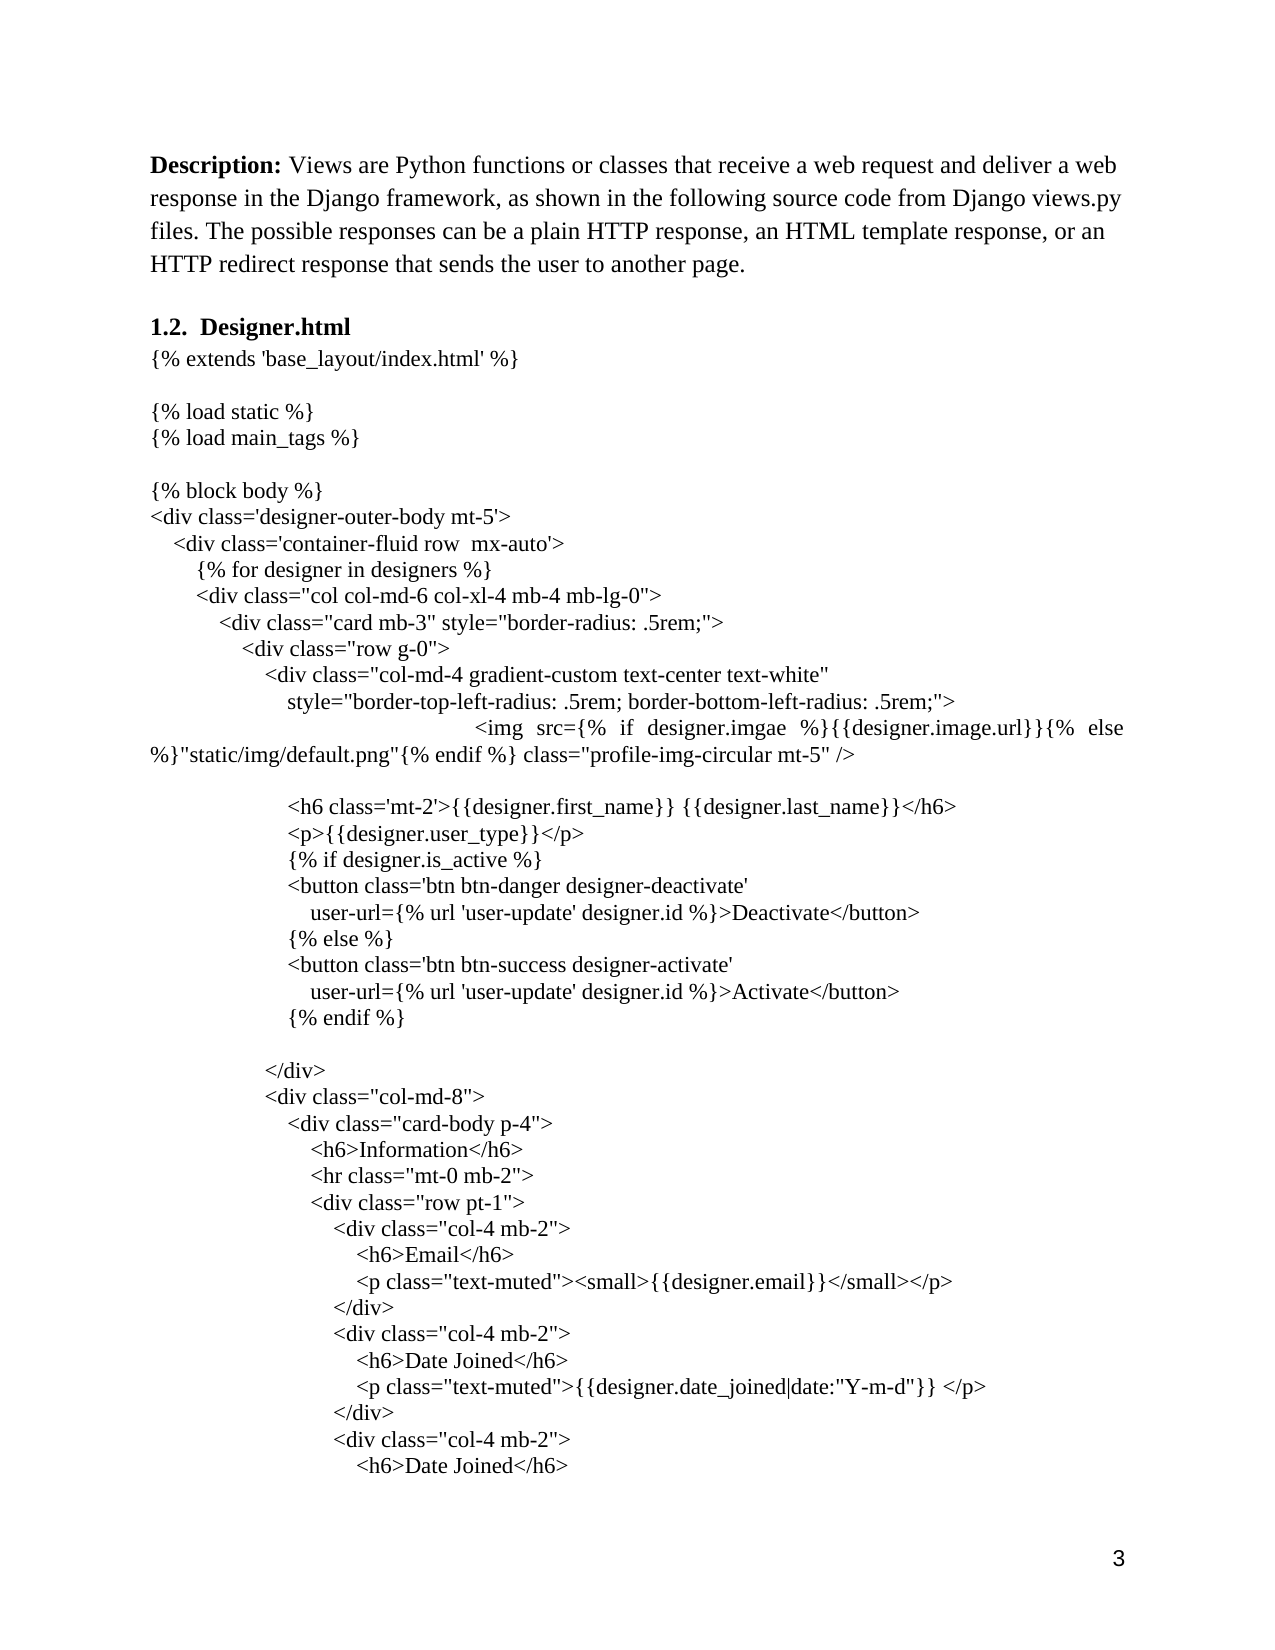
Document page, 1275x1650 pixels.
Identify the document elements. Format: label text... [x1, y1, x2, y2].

text {% endif %} [150, 1004, 1125, 1031]
text <p>{{designer.user_type}}</p> [150, 820, 1125, 846]
text {% extends 'base_layout/index.html' %} [150, 345, 1125, 372]
text <h6>Date Joined</h6> [150, 1347, 1125, 1373]
text Description: Views are Python functions or classes that receive a web request and deliver a web response in the Django framework, as shown in the following source code from Django views.py files. The possible responses can be a plain HTTP response, an HTML template response, or an HTTP redirect response that sends the user to another page. [150, 150, 1125, 278]
text 1.2. Designer.html [150, 312, 1125, 341]
text {% load static %} [150, 398, 1125, 424]
text <h6>Email</h6> [150, 1241, 1125, 1268]
text </div> [150, 1294, 1125, 1320]
text <p class="text-muted"><small>{{designer.email}}</small></p> [150, 1268, 1125, 1294]
text <h6>Date Joined</h6> [150, 1452, 1125, 1478]
text <hr class="mt-0 mb-2"> [150, 1162, 1125, 1189]
text <button class='btn btn-danger designer-deactivate' [150, 872, 1125, 899]
text {% if designer.is_active %} [150, 846, 1125, 872]
text {% else %} [150, 925, 1125, 951]
text user-url={% url 'user-update' designer.id %}>Deactivate</button> [150, 899, 1125, 925]
text <div class="col-md-8"> [150, 1083, 1125, 1109]
text {% block body %} [150, 477, 1125, 503]
text <button class='btn btn-success designer-activate' [150, 951, 1125, 978]
text <div class="col-4 mb-2"> [150, 1320, 1125, 1347]
text <div class="col-4 mb-2"> [150, 1215, 1125, 1241]
text {% for designer in designers %} [150, 556, 1125, 582]
text <div class="row pt-1"> [150, 1189, 1125, 1215]
text <div class='container-fluid row mx-auto'> [150, 530, 1125, 556]
text <div class="card mb-3" style="border-radius: .5rem;"> [150, 609, 1125, 635]
text <h6 class='mt-2'>{{designer.first_name}} {{designer.last_name}}</h6> [150, 793, 1125, 820]
text </div> [150, 1057, 1125, 1083]
text <div class='designer-outer-body mt-5'> [150, 503, 1125, 530]
text <img src={% if designer.imgae %}{{designer.image.url}}{% else %}"static/img/default.png"{% endif %} class="profile-img-circular mt-5" /> [150, 714, 1125, 767]
text <h6>Information</h6> [150, 1136, 1125, 1162]
text user-url={% url 'user-update' designer.id %}>Activate</button> [150, 978, 1125, 1004]
text <div class="col-4 mb-2"> [150, 1426, 1125, 1452]
text style="border-top-left-radius: .5rem; border-bottom-left-radius: .5rem;"> [150, 688, 1125, 714]
text <div class="card-body p-4"> [150, 1109, 1125, 1136]
text <div class="row g-0"> [150, 635, 1125, 662]
text </div> [150, 1399, 1125, 1426]
text <div class="col col-md-6 col-xl-4 mb-4 mb-lg-0"> [150, 582, 1125, 609]
text {% load main_tags %} [150, 424, 1125, 451]
text <p class="text-muted">{{designer.date_joined|date:"Y-m-d"}} </p> [150, 1373, 1125, 1399]
text <div class="col-md-4 gradient-custom text-center text-white" [150, 662, 1125, 688]
